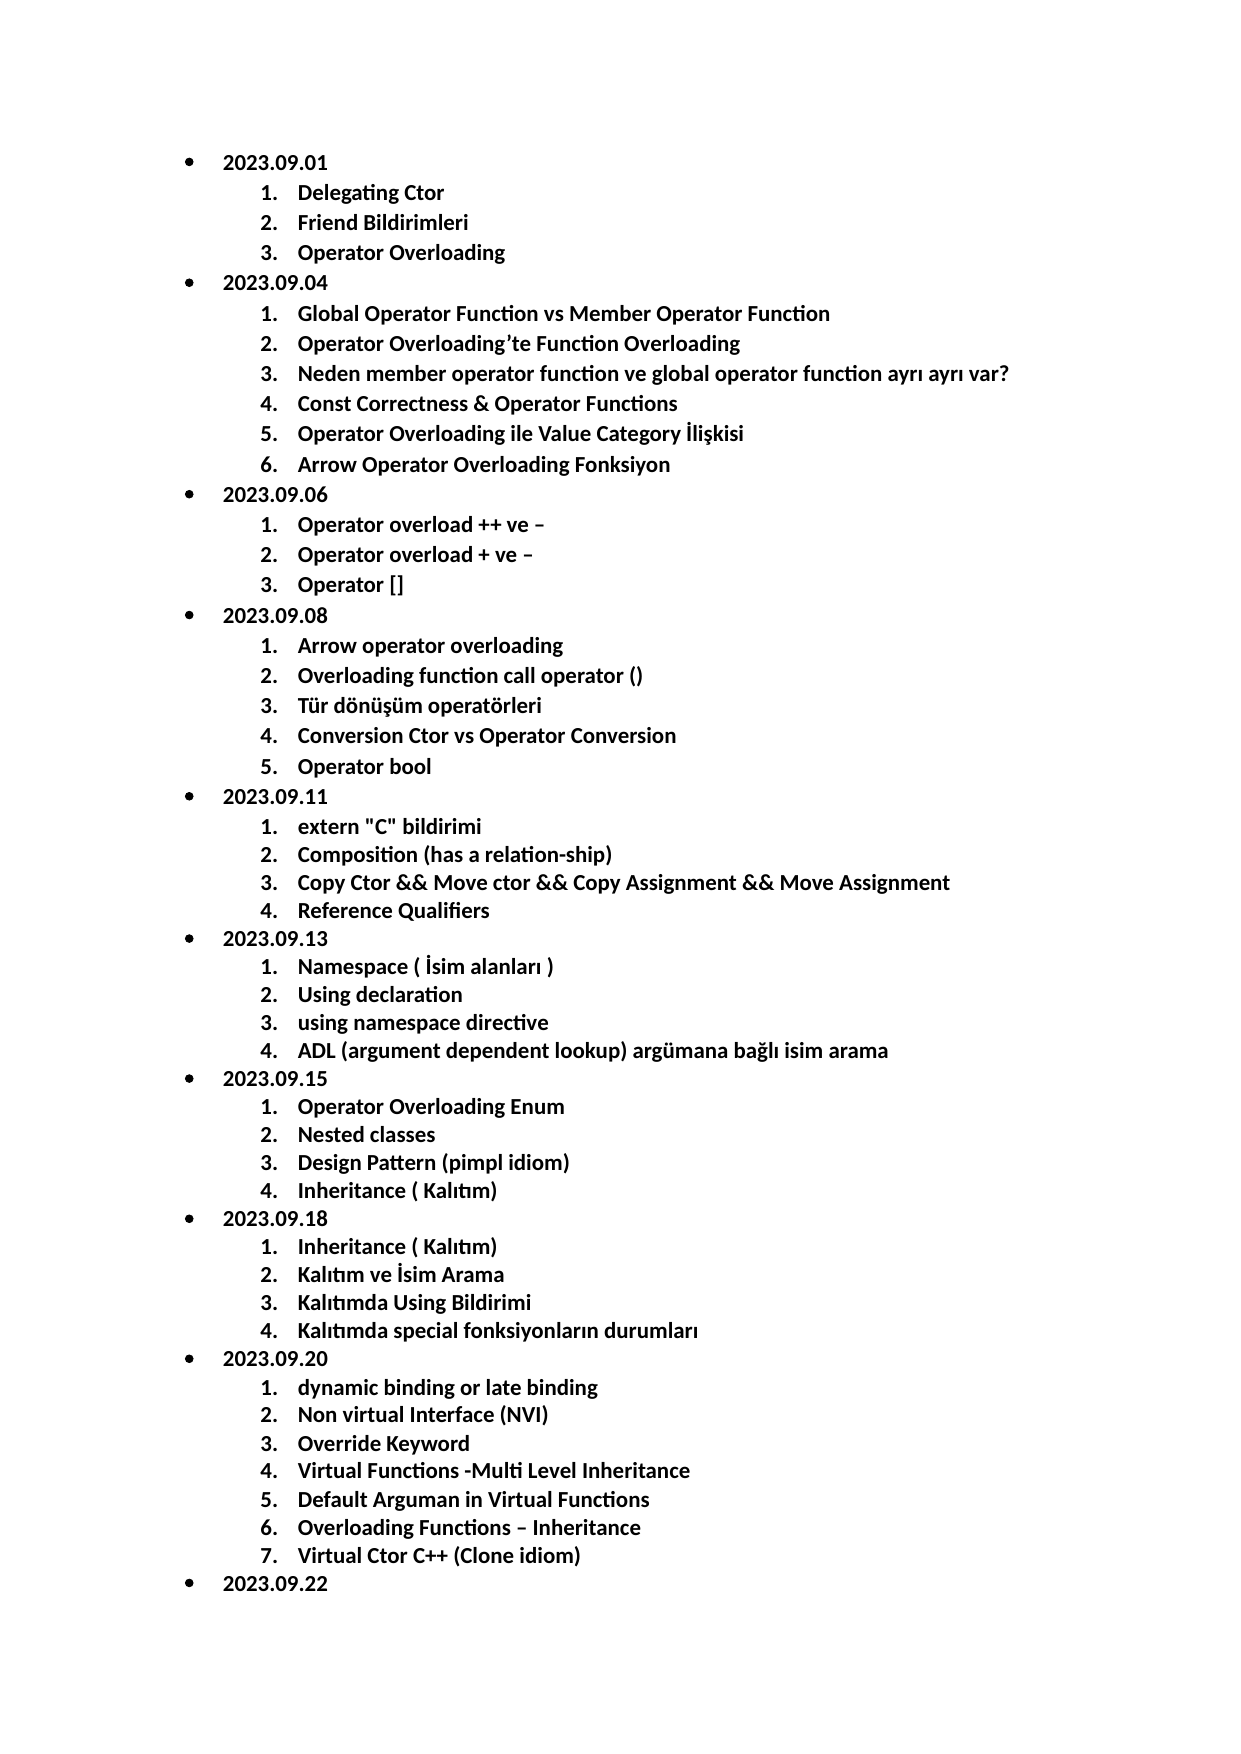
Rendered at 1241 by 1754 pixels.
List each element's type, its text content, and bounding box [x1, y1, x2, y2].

list 2023.09.15 [185, 1064, 1093, 1092]
list Conversion Ctor vs Operator Conversion [260, 722, 1093, 749]
list 2023.09.11 [185, 782, 1093, 810]
list Delegating Ctor [260, 178, 1093, 206]
list Inheritance ( Kalıtım) [260, 1176, 1093, 1204]
list Override Keyword [260, 1429, 1093, 1457]
list Global Operator Function vs Member Operator Function [260, 299, 1093, 327]
list Virtual Ctor C++ (Clone idiom) [260, 1541, 1093, 1569]
list Operator Overloading [260, 238, 1093, 266]
list Default Arguman in Virtual Functions [260, 1485, 1093, 1513]
list 2023.09.13 [185, 924, 1093, 952]
list Operator overload ++ ve – [260, 510, 1093, 538]
list extern "C" bildirimi [260, 812, 1093, 840]
list Kalıtım ve İsim Arama [260, 1261, 1093, 1288]
list ADL (argument dependent lookup) argümana bağlı isim arama [260, 1036, 1093, 1064]
list Design Pattern (pimpl idiom) [260, 1148, 1093, 1176]
list 2023.09.18 [185, 1204, 1093, 1232]
list Operator [] [260, 571, 1093, 598]
list Kalıtımda Using Bildirimi [260, 1288, 1093, 1317]
list dynamic binding or late binding [260, 1373, 1093, 1401]
list 2023.09.20 [185, 1344, 1093, 1373]
list Inheritance ( Kalıtım) [260, 1232, 1093, 1261]
list 2023.09.06 [185, 480, 1093, 508]
list Overloading Functions – Inheritance [260, 1513, 1093, 1541]
list 2023.09.22 [185, 1569, 1093, 1597]
list Operator Overloading ile Value Category İlişkisi [260, 419, 1093, 447]
list Friend Bildirimleri [260, 208, 1093, 236]
list Tür dönüşüm operatörleri [260, 691, 1093, 719]
list Arrow operator overloading [260, 631, 1093, 659]
list 2023.09.01 [185, 148, 1093, 176]
list Const Correctness & Operator Functions [260, 389, 1093, 417]
list Operator Overloading Enum [260, 1092, 1093, 1120]
list Neden member operator function ve global operator function ayrı ayrı var? [260, 359, 1093, 387]
list 2023.09.04 [185, 268, 1093, 296]
list Nested classes [260, 1120, 1093, 1148]
list Using declaration [260, 980, 1093, 1008]
list Overloading function call operator () [260, 661, 1093, 689]
list Arrow Operator Overloading Fonksiyon [260, 450, 1093, 478]
list Copy Ctor && Move ctor && Copy Assignment && Move Assignment [260, 868, 1093, 896]
list Operator overload + ve – [260, 540, 1093, 568]
list Namespace ( İsim alanları ) [260, 952, 1093, 980]
list 2023.09.08 [185, 601, 1093, 629]
list Operator bool [260, 752, 1093, 780]
list using namespace directive [260, 1008, 1093, 1036]
list Reference Qualifiers [260, 896, 1093, 924]
list Non virtual Interface (NVI) [260, 1401, 1093, 1429]
list Composition (has a relation-ship) [260, 840, 1093, 868]
list Virtual Functions -Multi Level Inheritance [260, 1457, 1093, 1485]
list Kalıtımda special fonksiyonların durumları [260, 1317, 1093, 1344]
list Operator Overloading’te Function Overloading [260, 329, 1093, 357]
